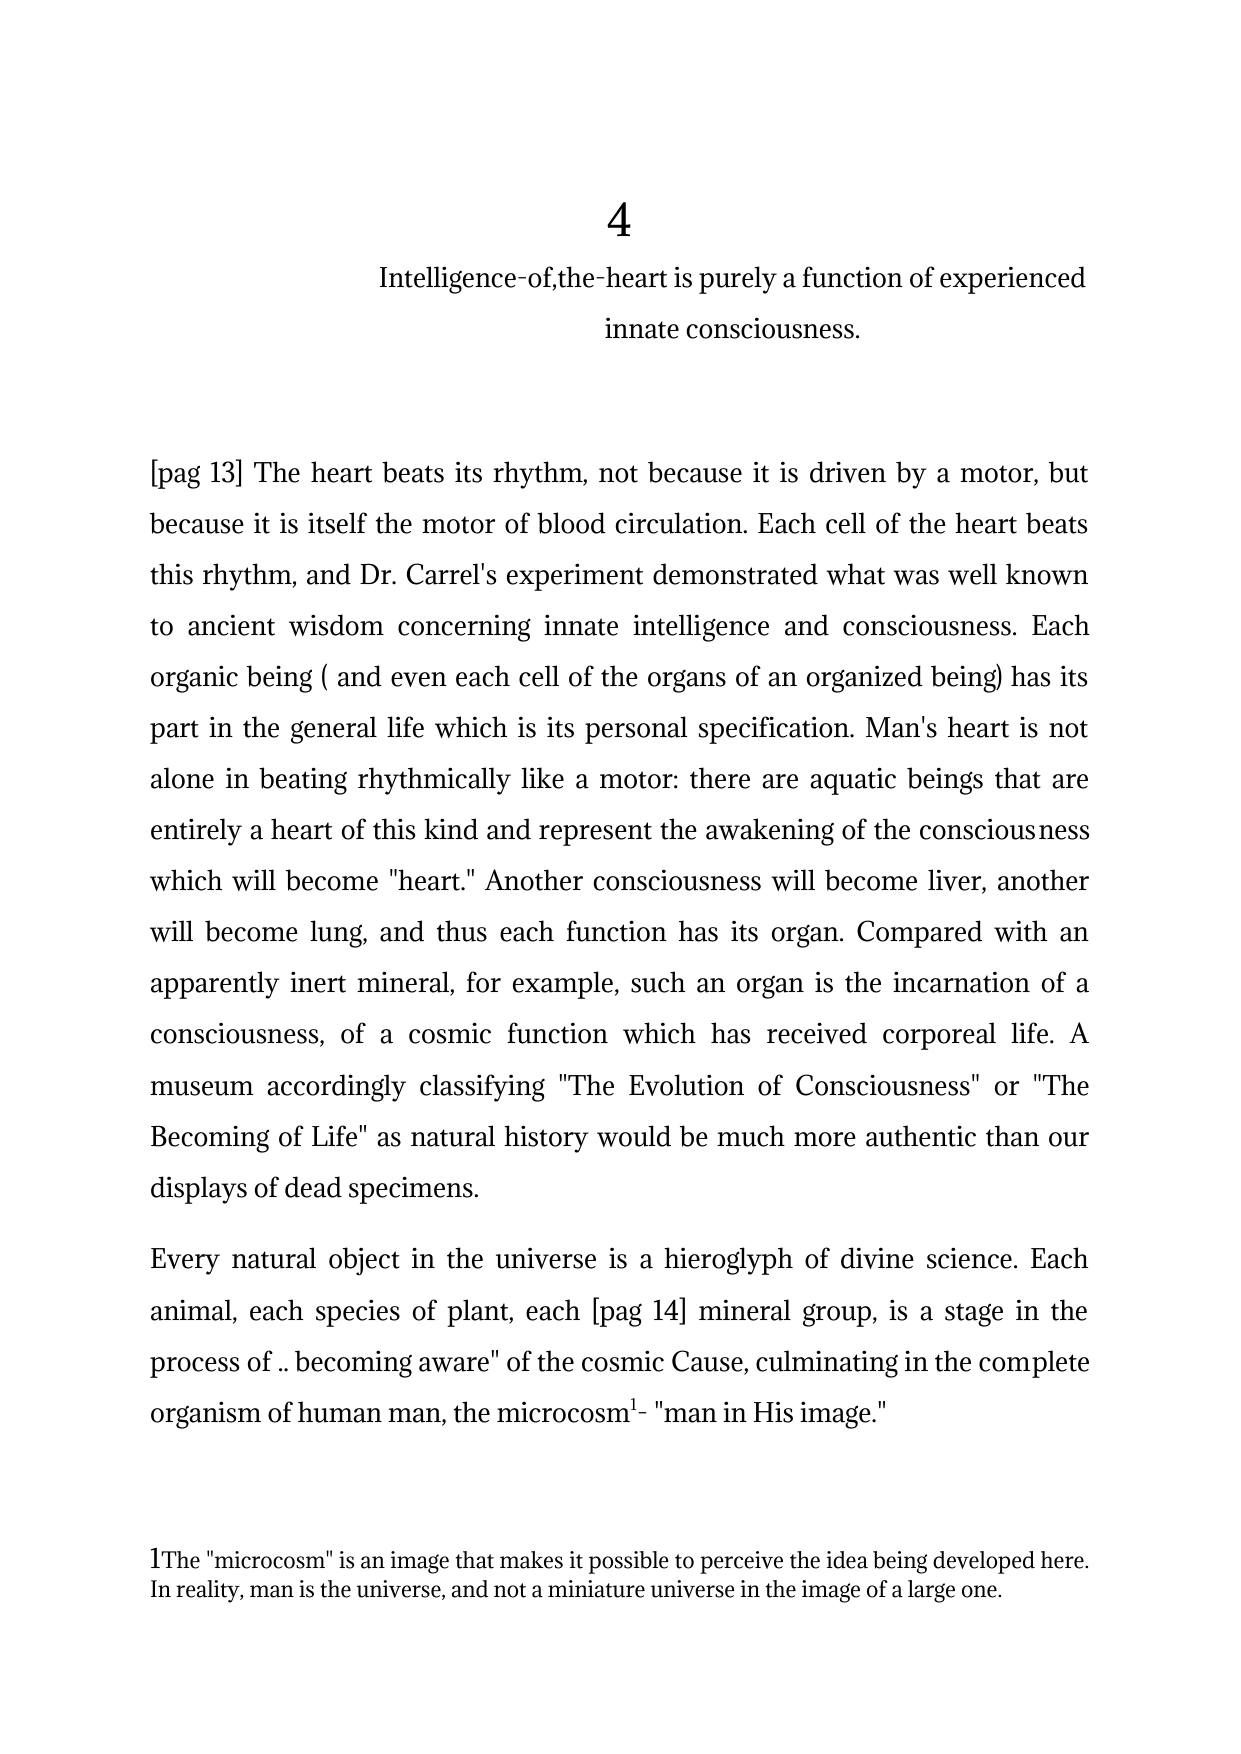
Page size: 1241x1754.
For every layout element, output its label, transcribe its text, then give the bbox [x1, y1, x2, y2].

text Intelligence-of,the-heart is purely a function of experienced innate consciousness. [375, 261, 1090, 346]
text [pag 13] The heart beats its rhythm, not because it is driven by a motor, but because it is itself the motor of blood circulation. Each cell of the heart beats this rhythm, and Dr. Carrel's experiment demonstrated what was well known to ancient wisdom concerning innate intelli­gence and consciousness. Each organic being ( and even each cell of the organs of an organized being) has its part in the general life which is its personal specification. Man's heart is not alone in beating rhythmically like a motor: there are aquatic beings that are entirely a heart of this kind and represent the awakening of the conscious­ness which will become "heart." Another consciousness will become liver, another will become lung, and thus each function has its organ. Compared with an apparently inert mineral, for example, such an organ is the incarnation of a consciousness, of a cosmic function which has received corporeal life. A museum accord­ingly classifying "The Evolution of Consciousness" or "The Becoming of Life" as natural history would be much more authentic than our displays of dead specimens. [150, 456, 1090, 1204]
text Every natural object in the universe is a hieroglyph of divine science. Each animal, each species of plant, each [pag 14] mineral group, is a stage in the process of .. becoming aware" of the cosmic Cause, culminating in the com­plete organism of human man, the microcosm- "man in His image." [150, 1242, 1090, 1429]
subtitle 4 [150, 192, 1090, 248]
